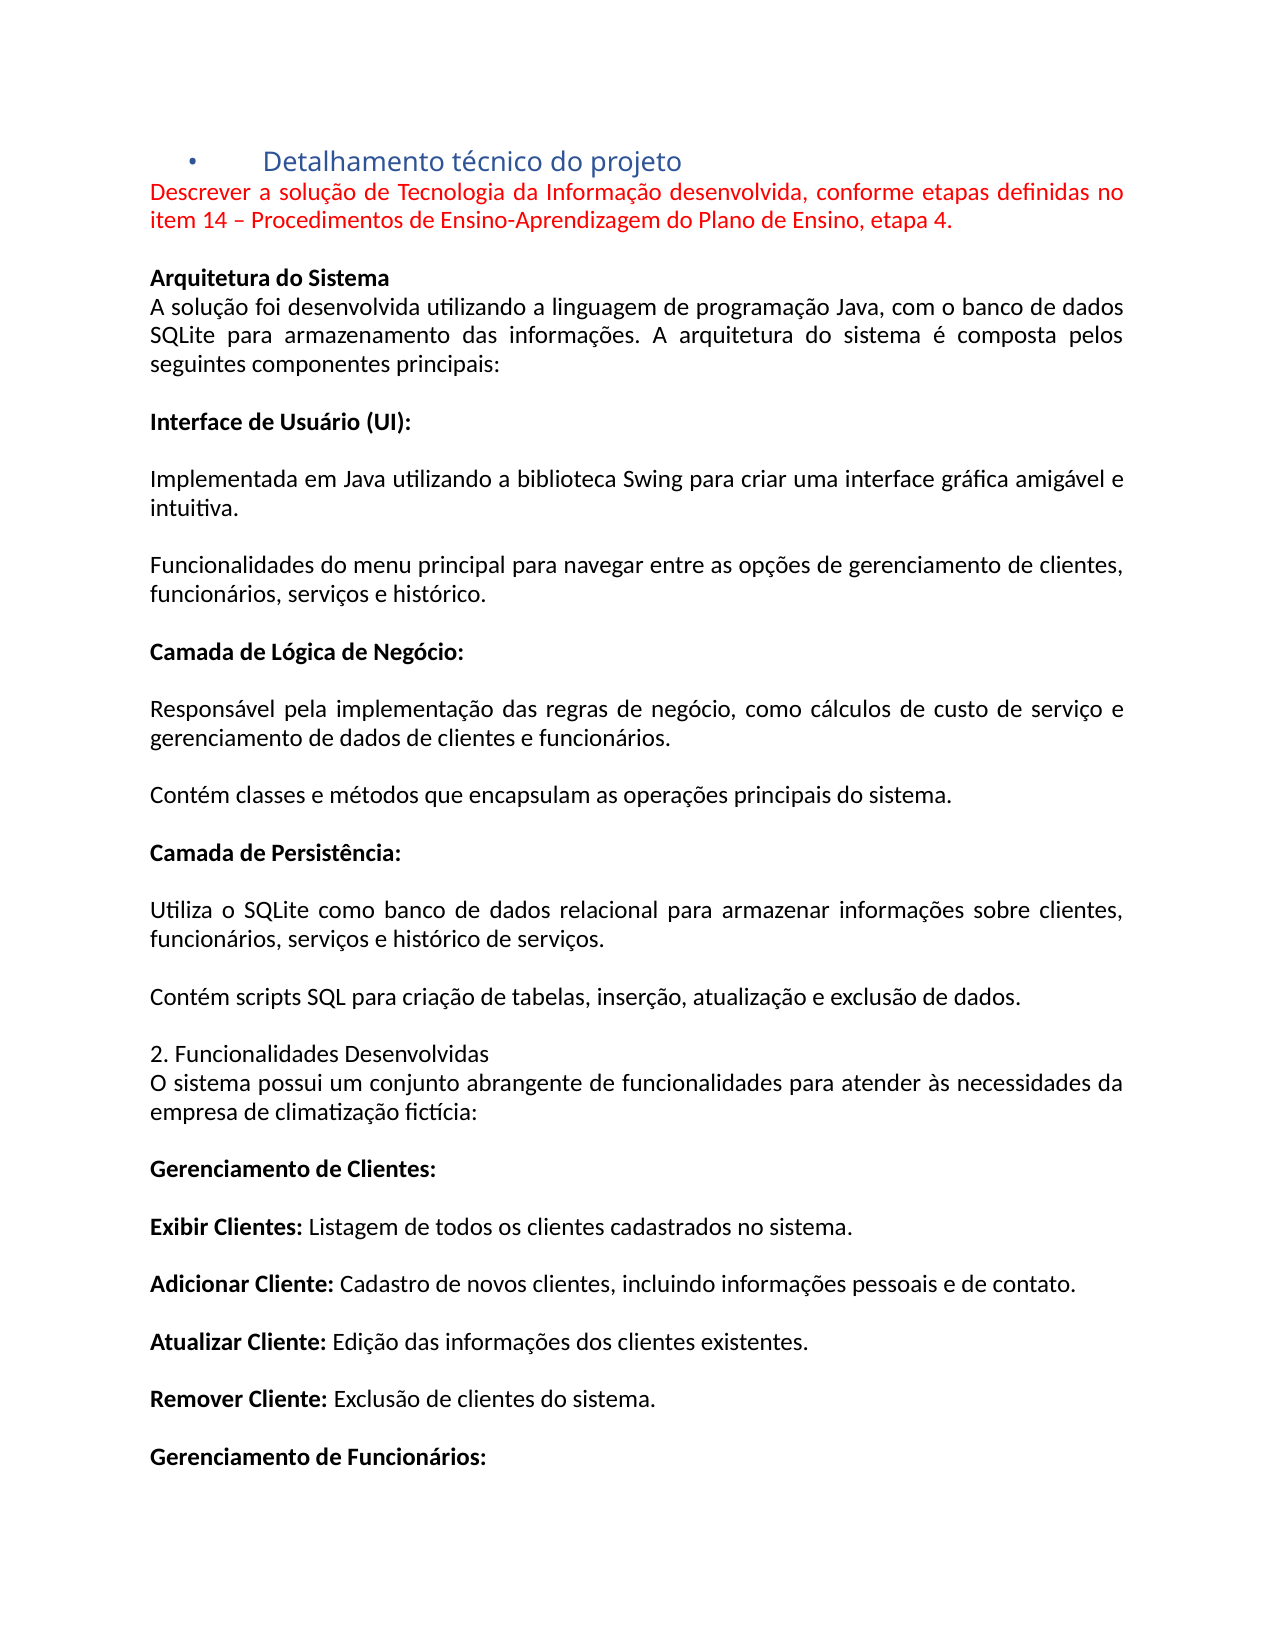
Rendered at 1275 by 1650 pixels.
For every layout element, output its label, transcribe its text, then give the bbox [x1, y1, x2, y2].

text Atualizar Cliente: Edição das informações dos clientes existentes. [150, 1327, 1125, 1356]
text Exibir Clientes: Listagem de todos os clientes cadastrados no sistema. [150, 1212, 1125, 1241]
text Contém scripts SQL para criação de tabelas, inserção, atualização e exclusão de dados. [150, 982, 1125, 1011]
text Contém classes e métodos que encapsulam as operações principais do sistema. [150, 781, 1125, 809]
text Remover Cliente: Exclusão de clientes do sistema. [150, 1384, 1125, 1413]
text O sistema possui um conjunto abrangente de funcionalidades para atender às necessidades da empresa de climatização fictícia: [150, 1068, 1125, 1126]
text Responsável pela implementação das regras de negócio, como cálculos de custo de serviço e gerenciamento de dados de clientes e funcionários. [150, 694, 1125, 752]
text Descrever a solução de Tecnologia da Informação desenvolvida, conforme etapas definidas no item 14 – Procedimentos de Ensino-Aprendizagem do Plano de Ensino, etapa 4. [150, 177, 1125, 234]
text Utiliza o SQLite como banco de dados relacional para armazenar informações sobre clientes, funcionários, serviços e histórico de serviços. [150, 896, 1125, 953]
text Camada de Lógica de Negócio: [150, 637, 1125, 666]
text Gerenciamento de Funcionários: [150, 1442, 1125, 1471]
text Interface de Usuário (UI): [150, 407, 1125, 436]
text Funcionalidades do menu principal para navegar entre as opções de gerenciamento de clientes, funcionários, serviços e histórico. [150, 551, 1125, 608]
text Implementada em Java utilizando a biblioteca Swing para criar uma interface gráfica amigável e intuitiva. [150, 464, 1125, 522]
list Detalhamento técnico do projeto [187, 150, 1125, 177]
text Arquitetura do Sistema [150, 263, 1125, 292]
text Gerenciamento de Clientes: [150, 1154, 1125, 1183]
text Camada de Persistência: [150, 838, 1125, 867]
text A solução foi desenvolvida utilizando a linguagem de programação Java, com o banco de dados SQLite para armazenamento das informações. A arquitetura do sistema é composta pelos seguintes componentes principais: [150, 292, 1125, 378]
text 2. Funcionalidades Desenvolvidas [150, 1039, 1125, 1068]
text Adicionar Cliente: Cadastro de novos clientes, incluindo informações pessoais e de contato. [150, 1269, 1125, 1298]
